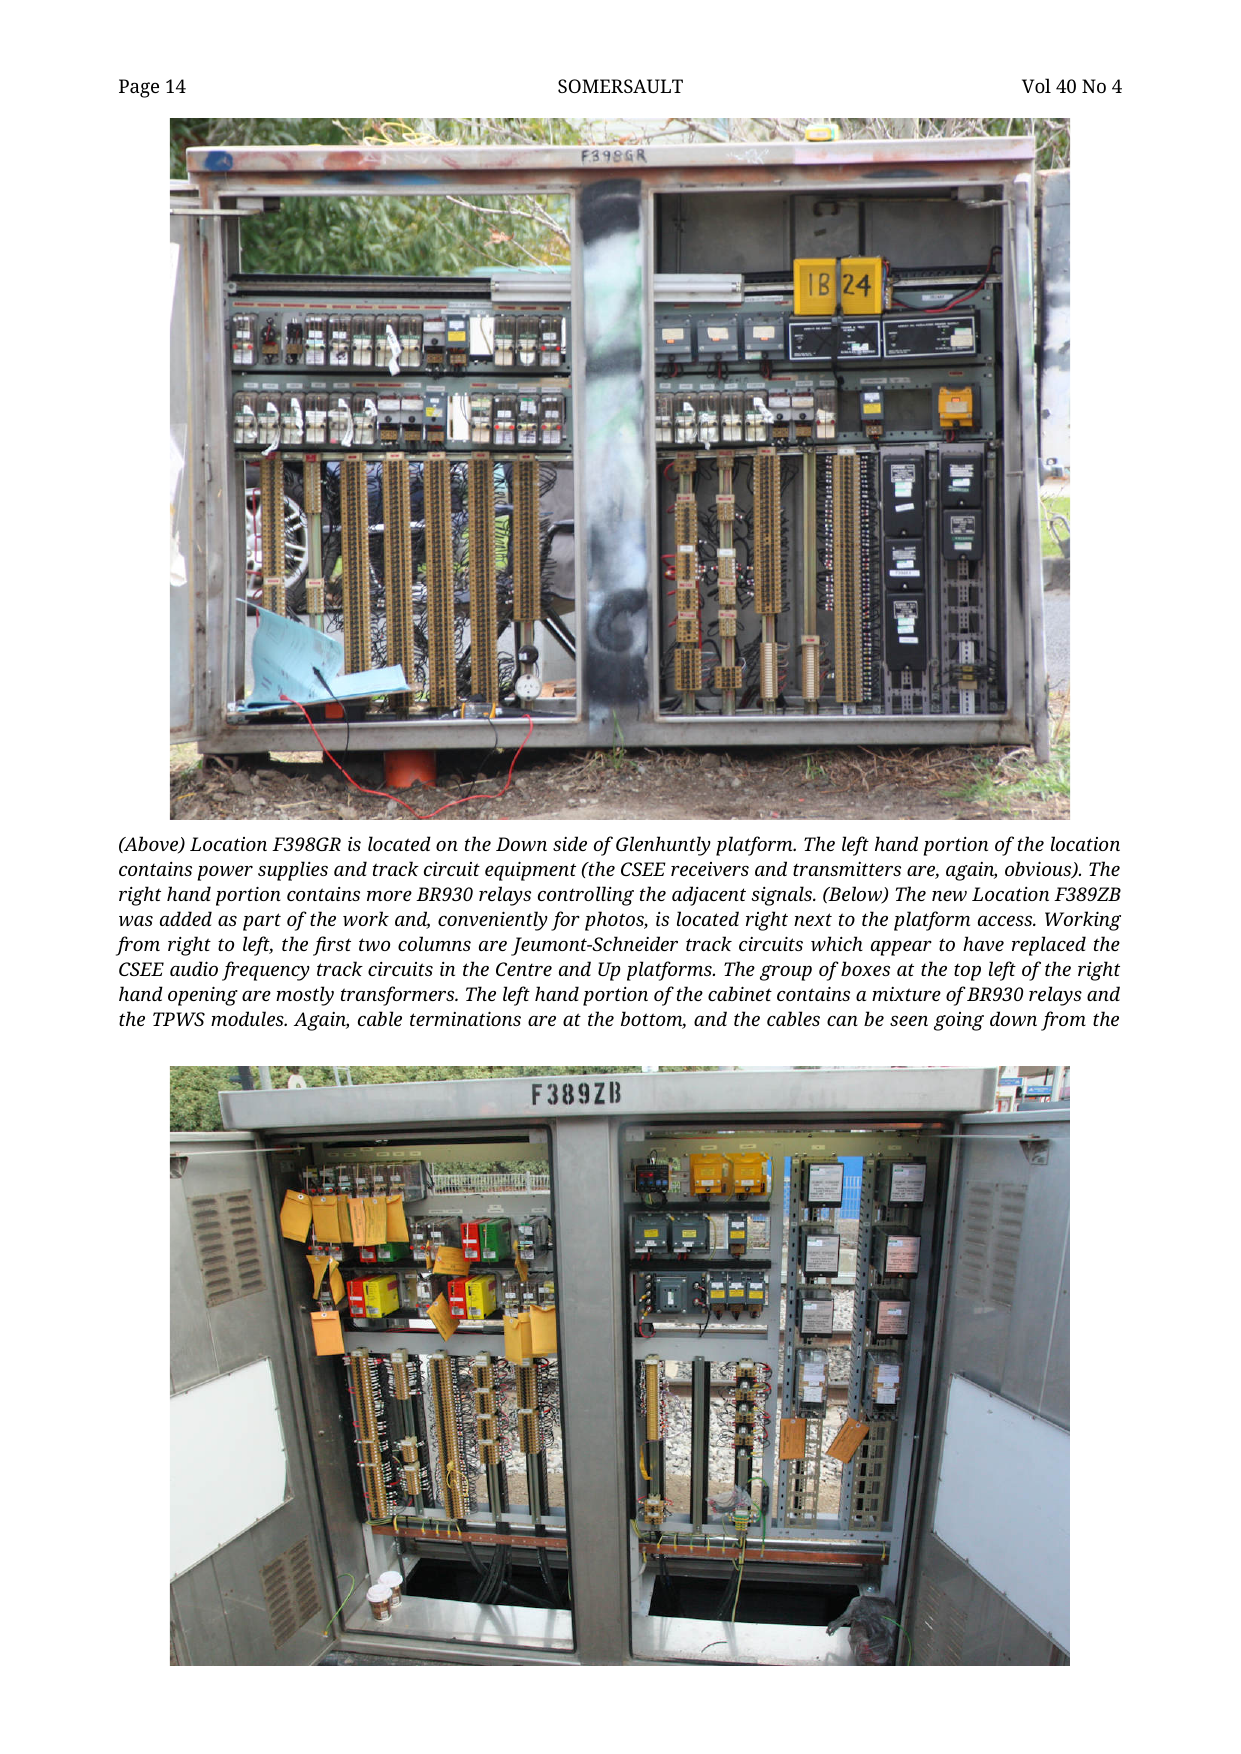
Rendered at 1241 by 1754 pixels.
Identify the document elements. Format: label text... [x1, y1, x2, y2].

picture [169, 1066, 1070, 1666]
picture [169, 118, 1071, 820]
